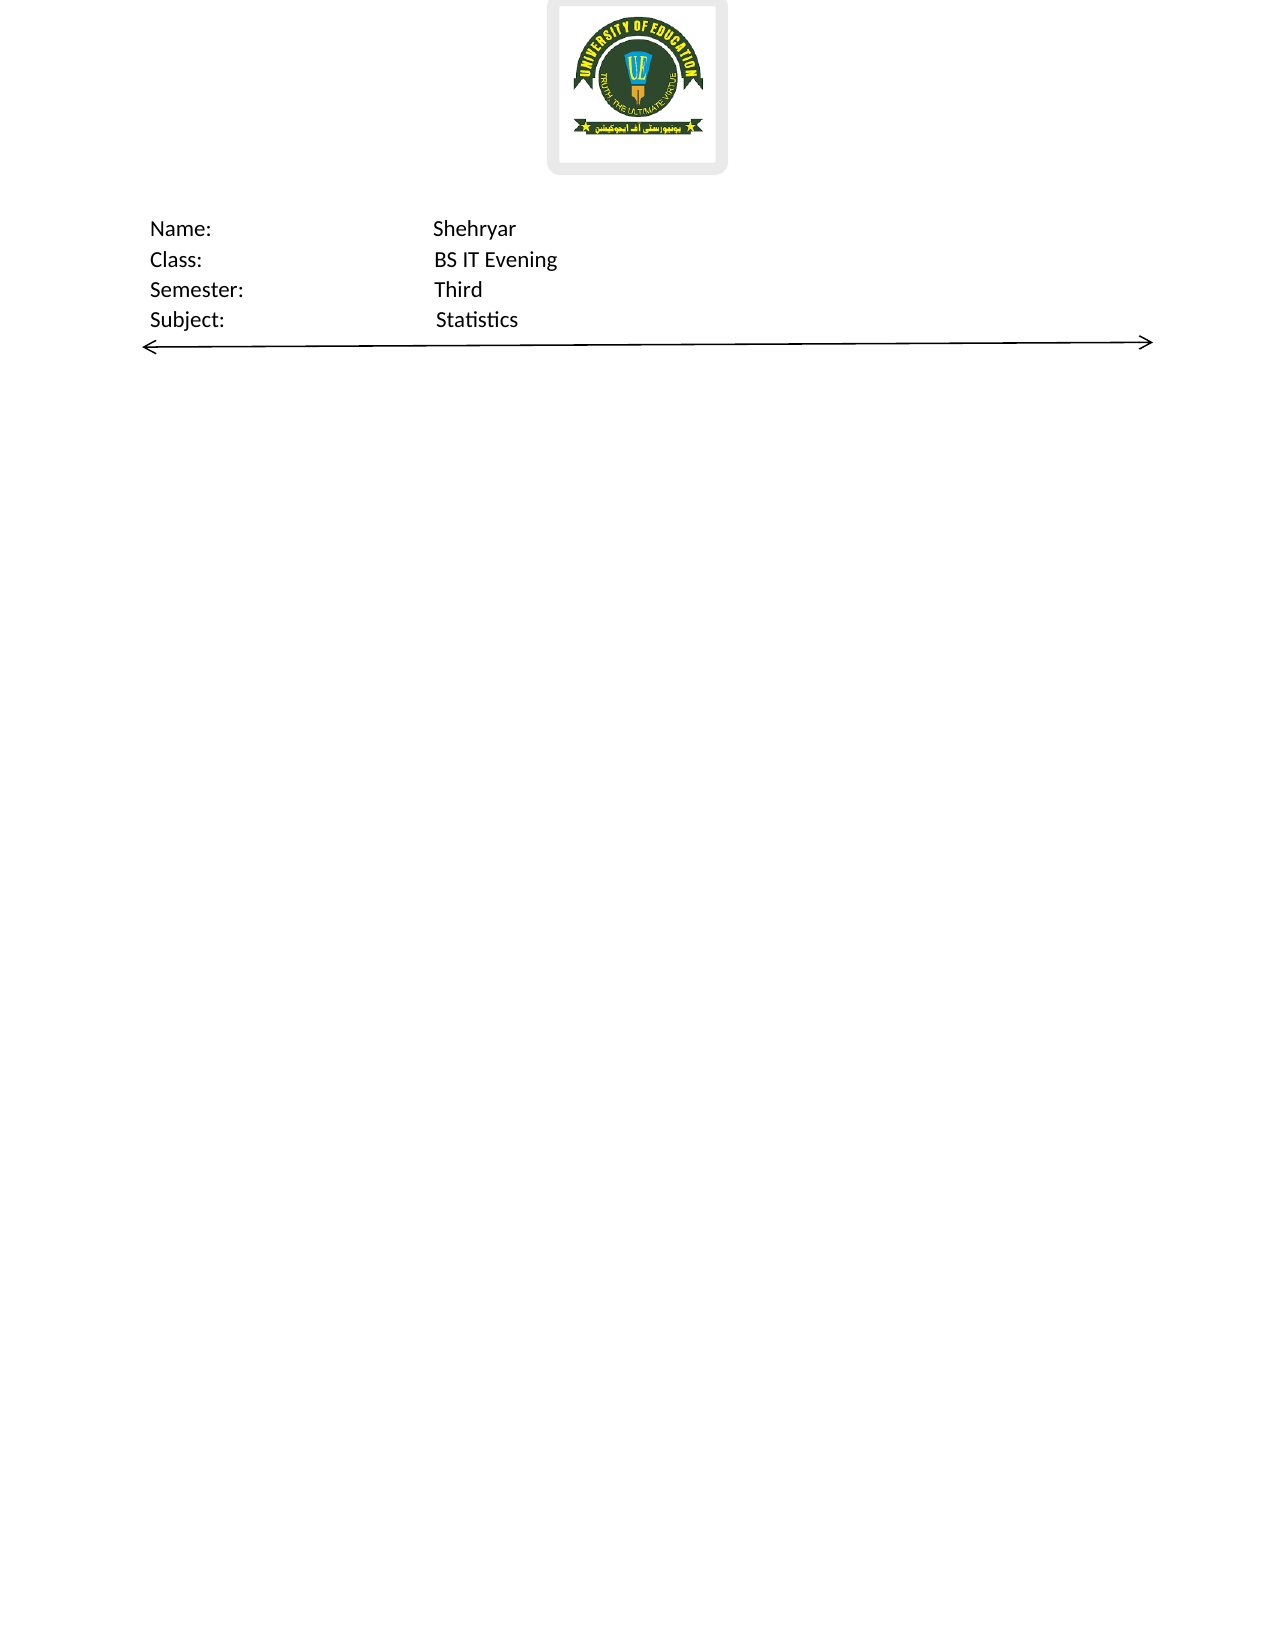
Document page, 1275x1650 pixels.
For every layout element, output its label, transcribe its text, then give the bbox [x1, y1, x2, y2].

text Subject: Statistics [150, 305, 1125, 333]
picture [560, 7, 715, 162]
text Semester: Third [150, 275, 1125, 303]
text Class: BS IT Evening [150, 245, 1125, 273]
text Name: Shehryar [150, 214, 1125, 243]
